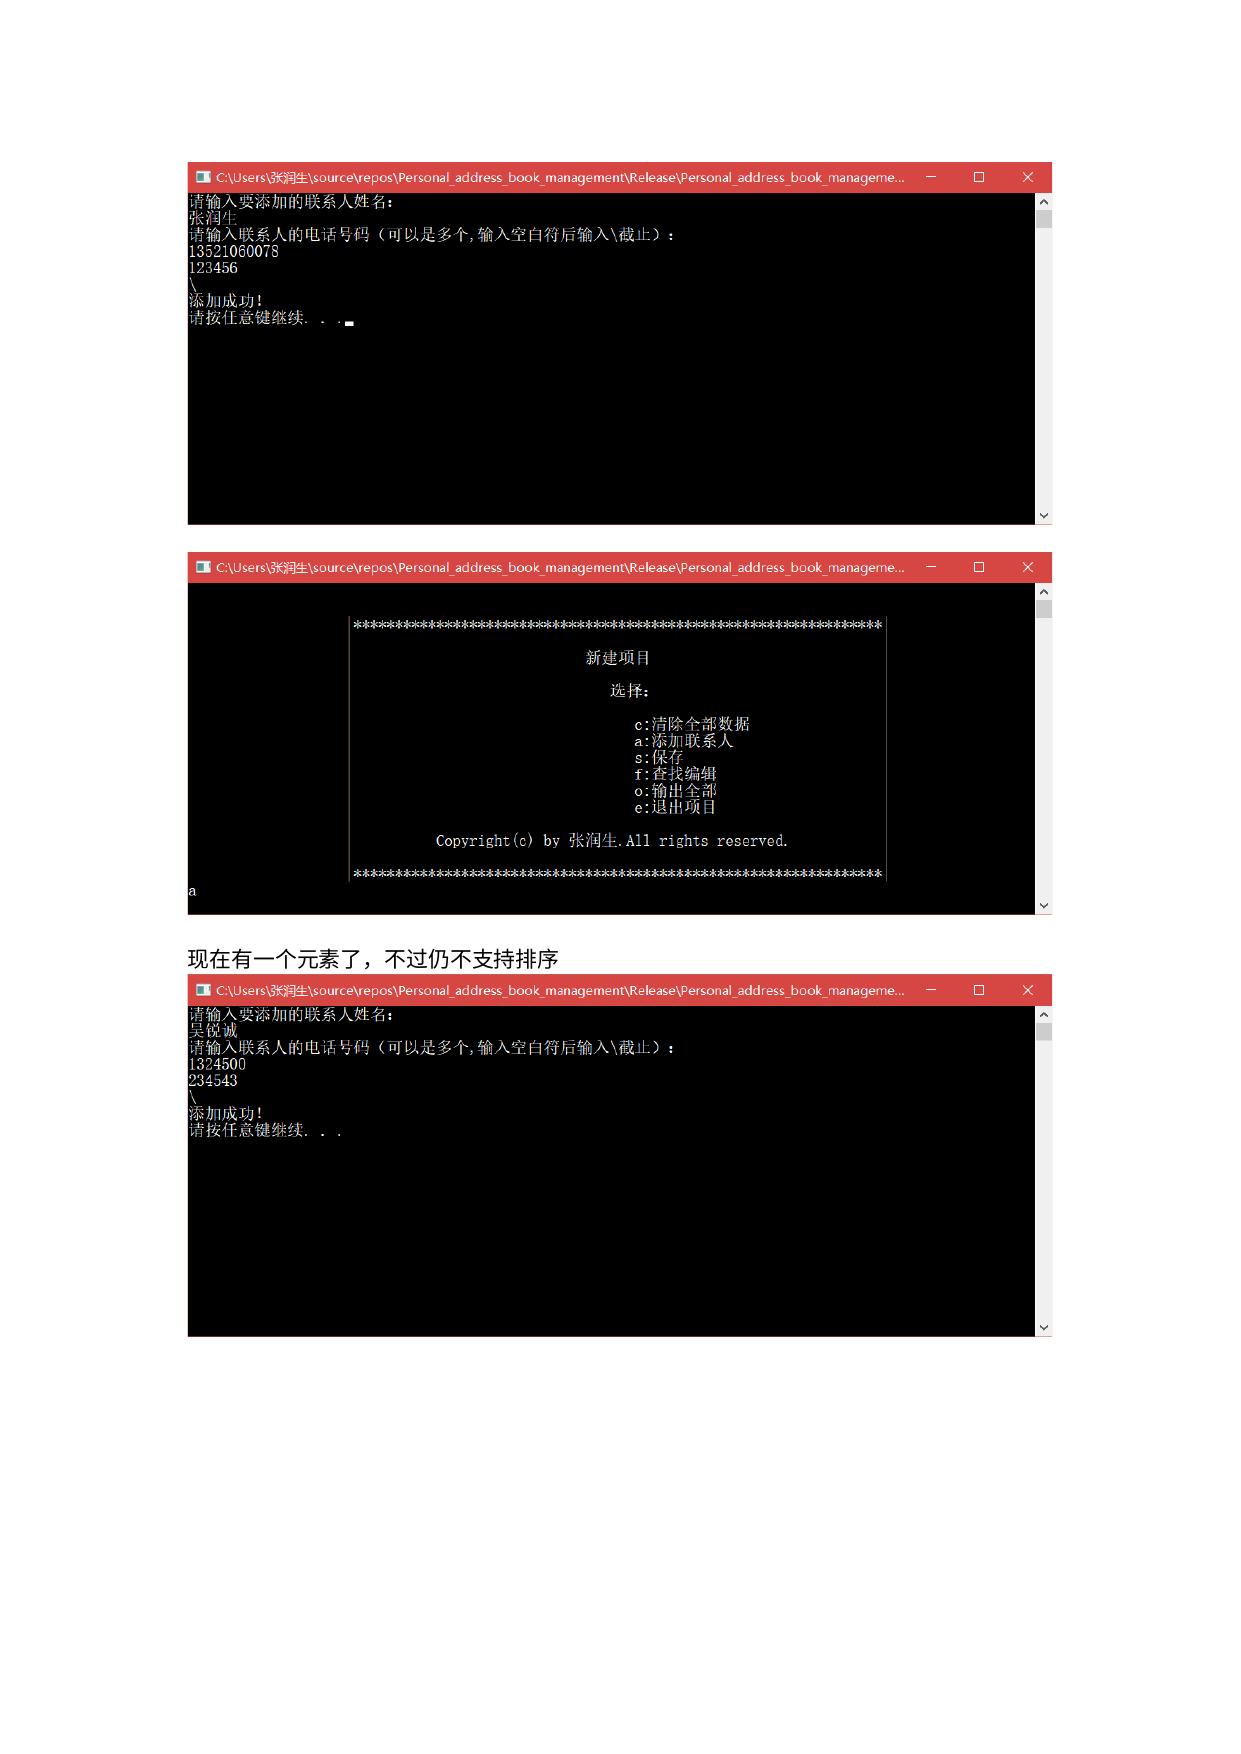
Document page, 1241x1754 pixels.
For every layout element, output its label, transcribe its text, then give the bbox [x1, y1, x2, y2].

picture [187, 162, 1053, 525]
picture [187, 552, 1053, 915]
picture [187, 974, 1053, 1337]
text 现在有一个元素了，不过仍不支持排序 [187, 942, 1053, 974]
